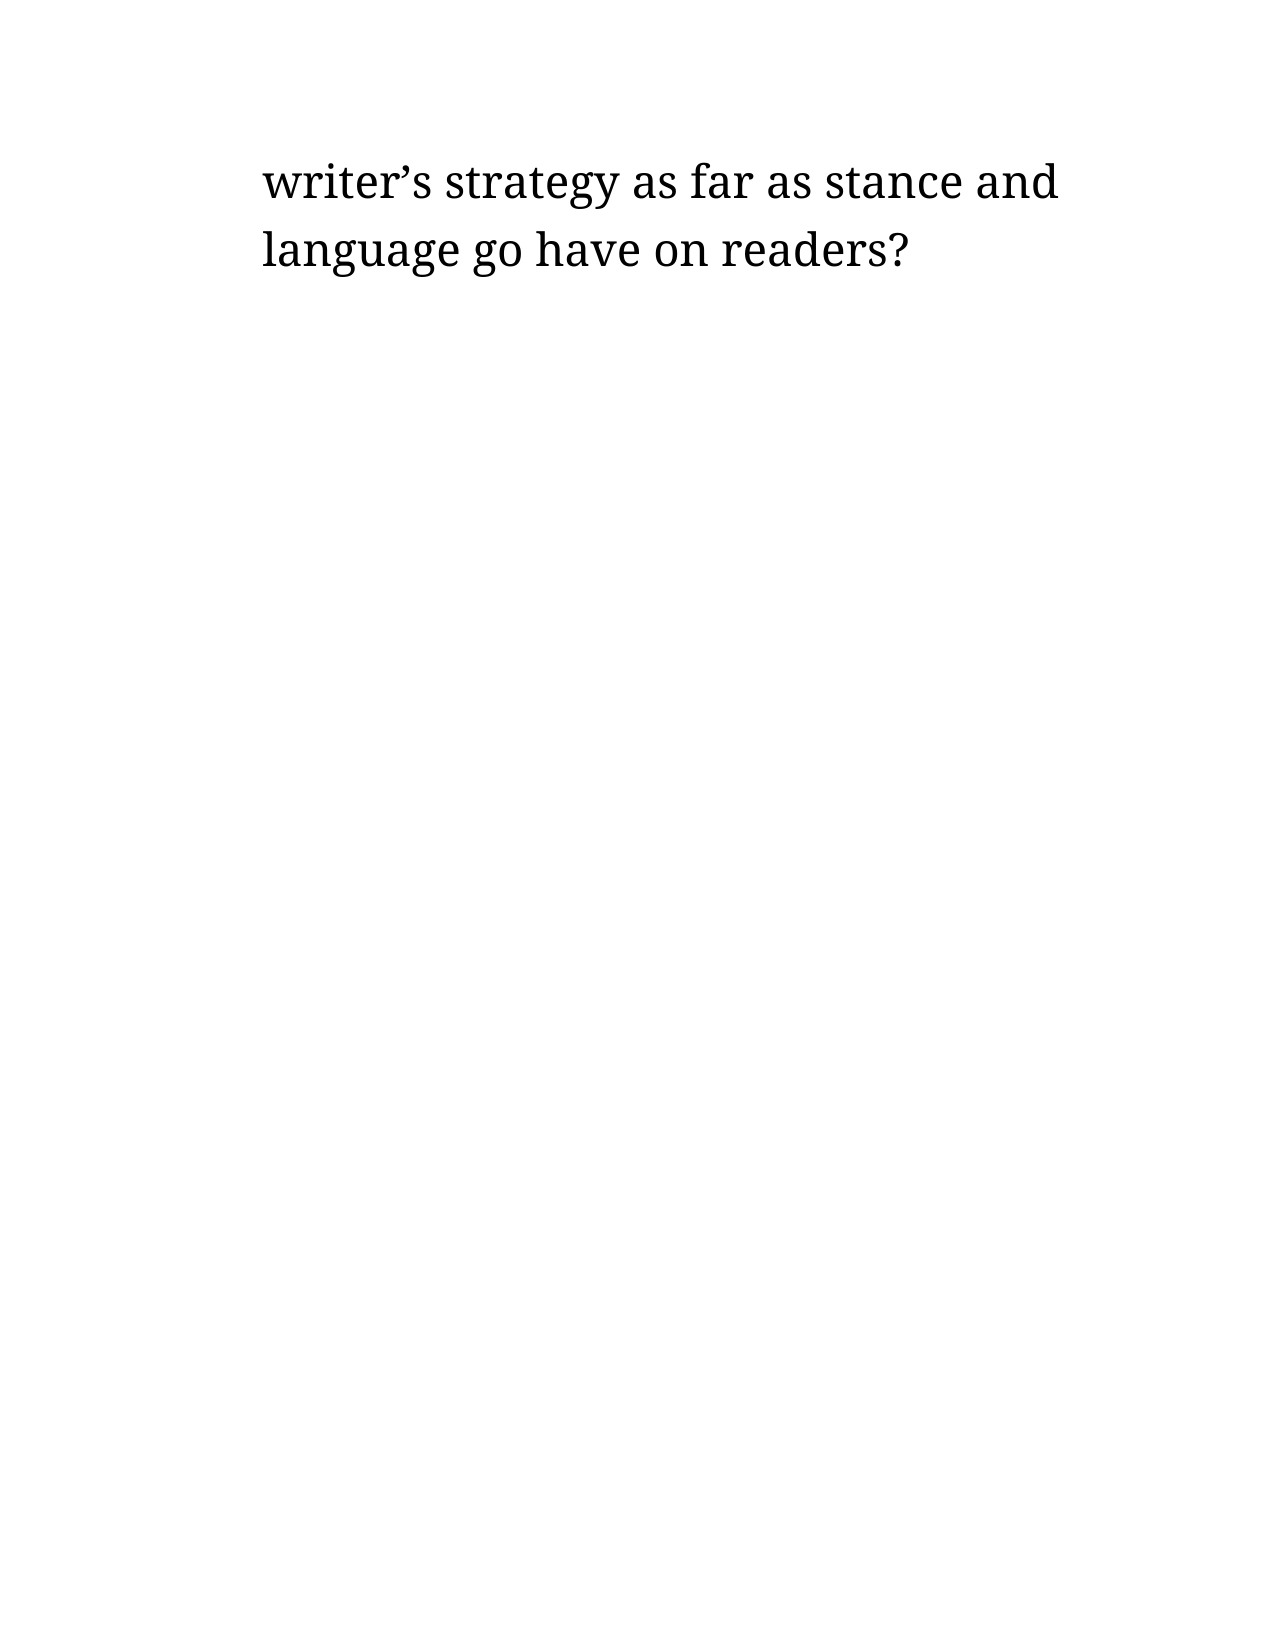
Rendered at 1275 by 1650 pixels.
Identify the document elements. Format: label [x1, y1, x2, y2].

list [187, 150, 1125, 280]
